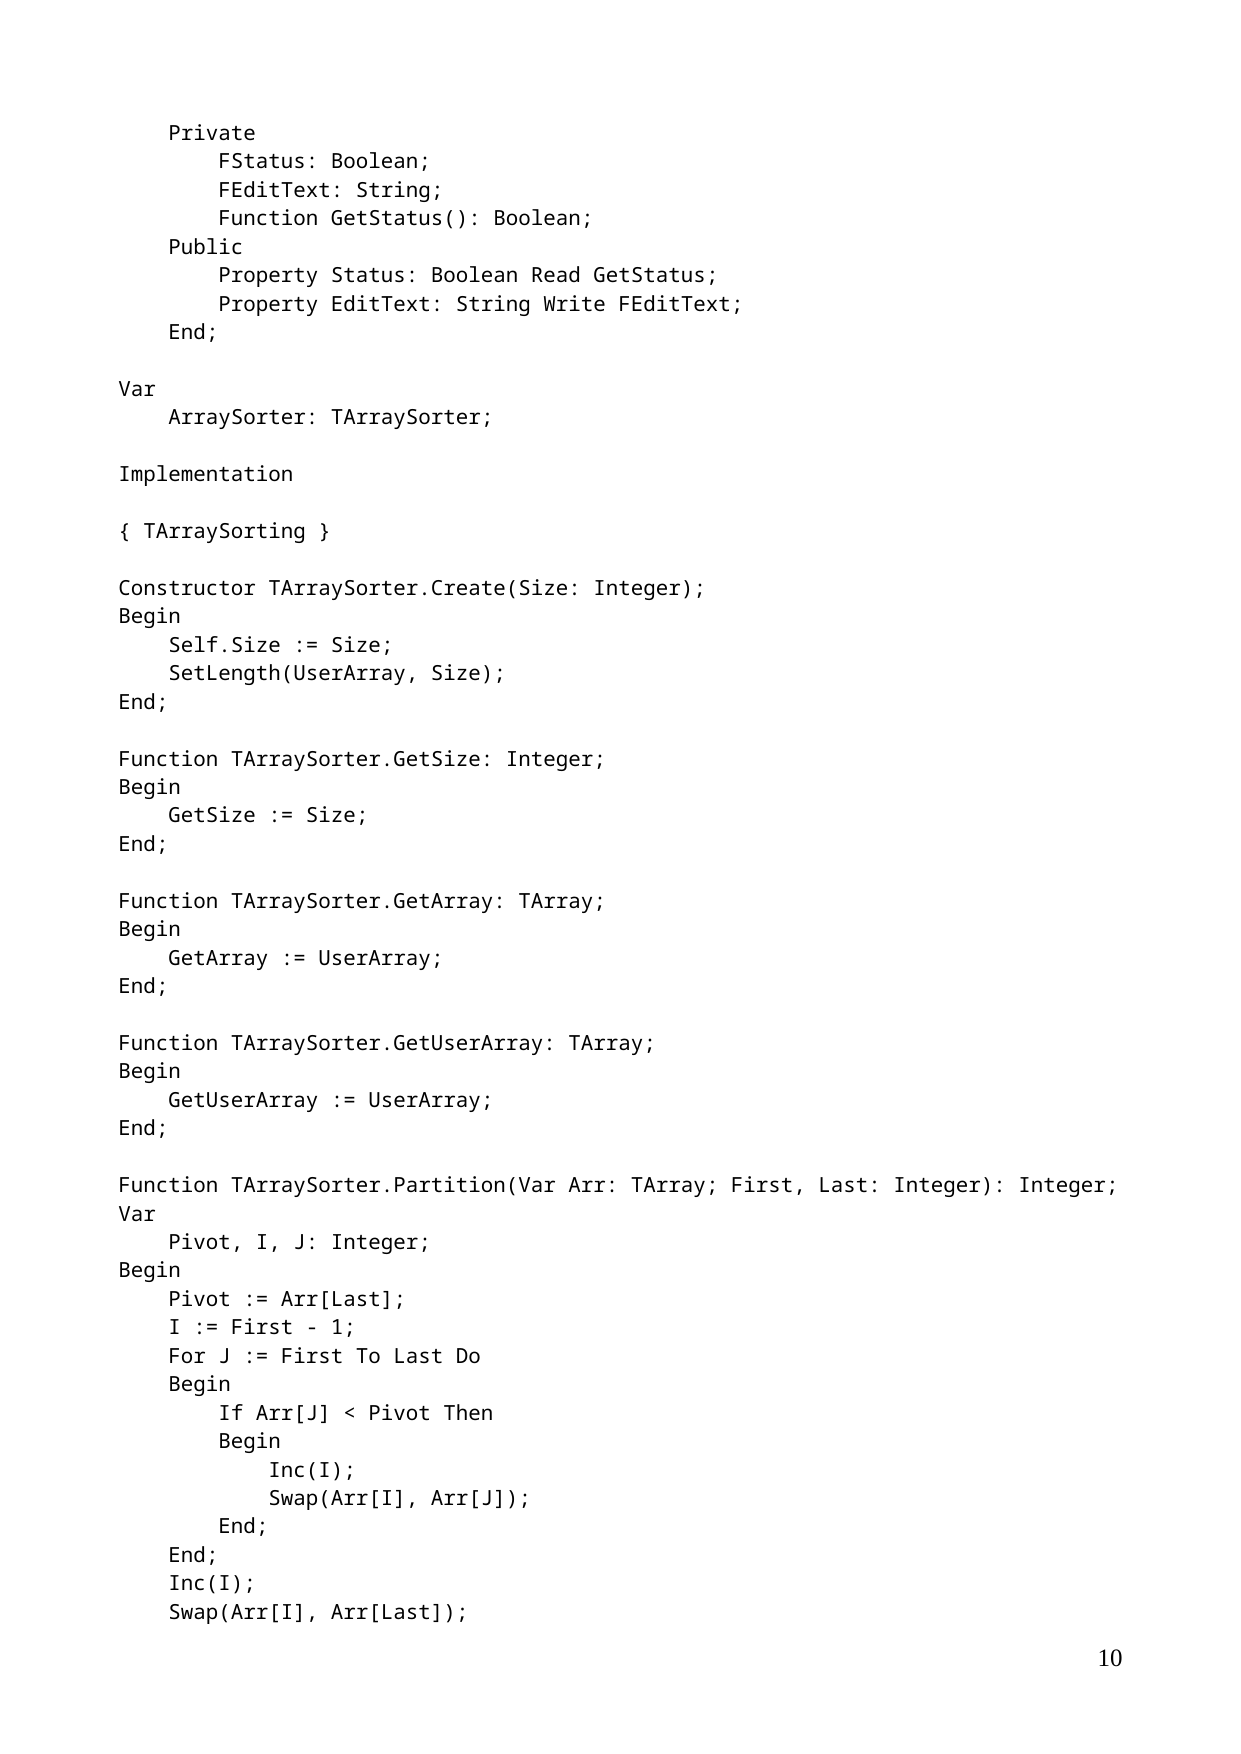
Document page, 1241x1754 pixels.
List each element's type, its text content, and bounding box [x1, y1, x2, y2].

text End; [118, 1512, 1122, 1540]
text End; [118, 1113, 1122, 1142]
text Begin [118, 602, 1122, 630]
text Property EditText: String Write FEditText; [118, 289, 1122, 317]
text GetSize := Size; [118, 801, 1122, 829]
text Function GetStatus(): Boolean; [118, 203, 1122, 232]
text Begin [118, 914, 1122, 943]
text Pivot := Arr[Last]; [118, 1284, 1122, 1312]
text ArraySorter: TArraySorter; [118, 402, 1122, 431]
text Begin [118, 1426, 1122, 1455]
text Self.Size := Size; [118, 630, 1122, 658]
text FEditText: String; [118, 175, 1122, 203]
text GetArray := UserArray; [118, 943, 1122, 971]
text Begin [118, 1369, 1122, 1398]
text Begin [118, 1256, 1122, 1284]
text End; [118, 687, 1122, 715]
text Function TArraySorter.GetArray: TArray; [118, 886, 1122, 914]
text Var [118, 374, 1122, 402]
text End; [118, 971, 1122, 1000]
text Swap(Arr[I], Arr[Last]); [118, 1597, 1122, 1625]
text Swap(Arr[I], Arr[J]); [118, 1483, 1122, 1512]
text Property Status: Boolean Read GetStatus; [118, 260, 1122, 289]
text Constructor TArraySorter.Create(Size: Integer); [118, 573, 1122, 602]
text End; [118, 1540, 1122, 1568]
text Private [118, 118, 1122, 147]
text For J := First To Last Do [118, 1341, 1122, 1369]
text Implementation [118, 459, 1122, 488]
text FStatus: Boolean; [118, 147, 1122, 175]
text Inc(I); [118, 1568, 1122, 1597]
text SetLength(UserArray, Size); [118, 658, 1122, 687]
text Function TArraySorter.GetSize: Integer; [118, 744, 1122, 772]
text Pivot, I, J: Integer; [118, 1227, 1122, 1256]
text { TArraySorting } [118, 516, 1122, 545]
text End; [118, 317, 1122, 346]
text GetUserArray := UserArray; [118, 1085, 1122, 1113]
text Begin [118, 1057, 1122, 1085]
text Var [118, 1199, 1122, 1227]
text I := First - 1; [118, 1312, 1122, 1341]
text Public [118, 232, 1122, 260]
text Function TArraySorter.GetUserArray: TArray; [118, 1028, 1122, 1057]
text End; [118, 829, 1122, 857]
text Begin [118, 772, 1122, 801]
text Function TArraySorter.Partition(Var Arr: TArray; First, Last: Integer): Integer; [118, 1170, 1122, 1199]
text If Arr[J] < Pivot Then [118, 1398, 1122, 1426]
text Inc(I); [118, 1455, 1122, 1483]
